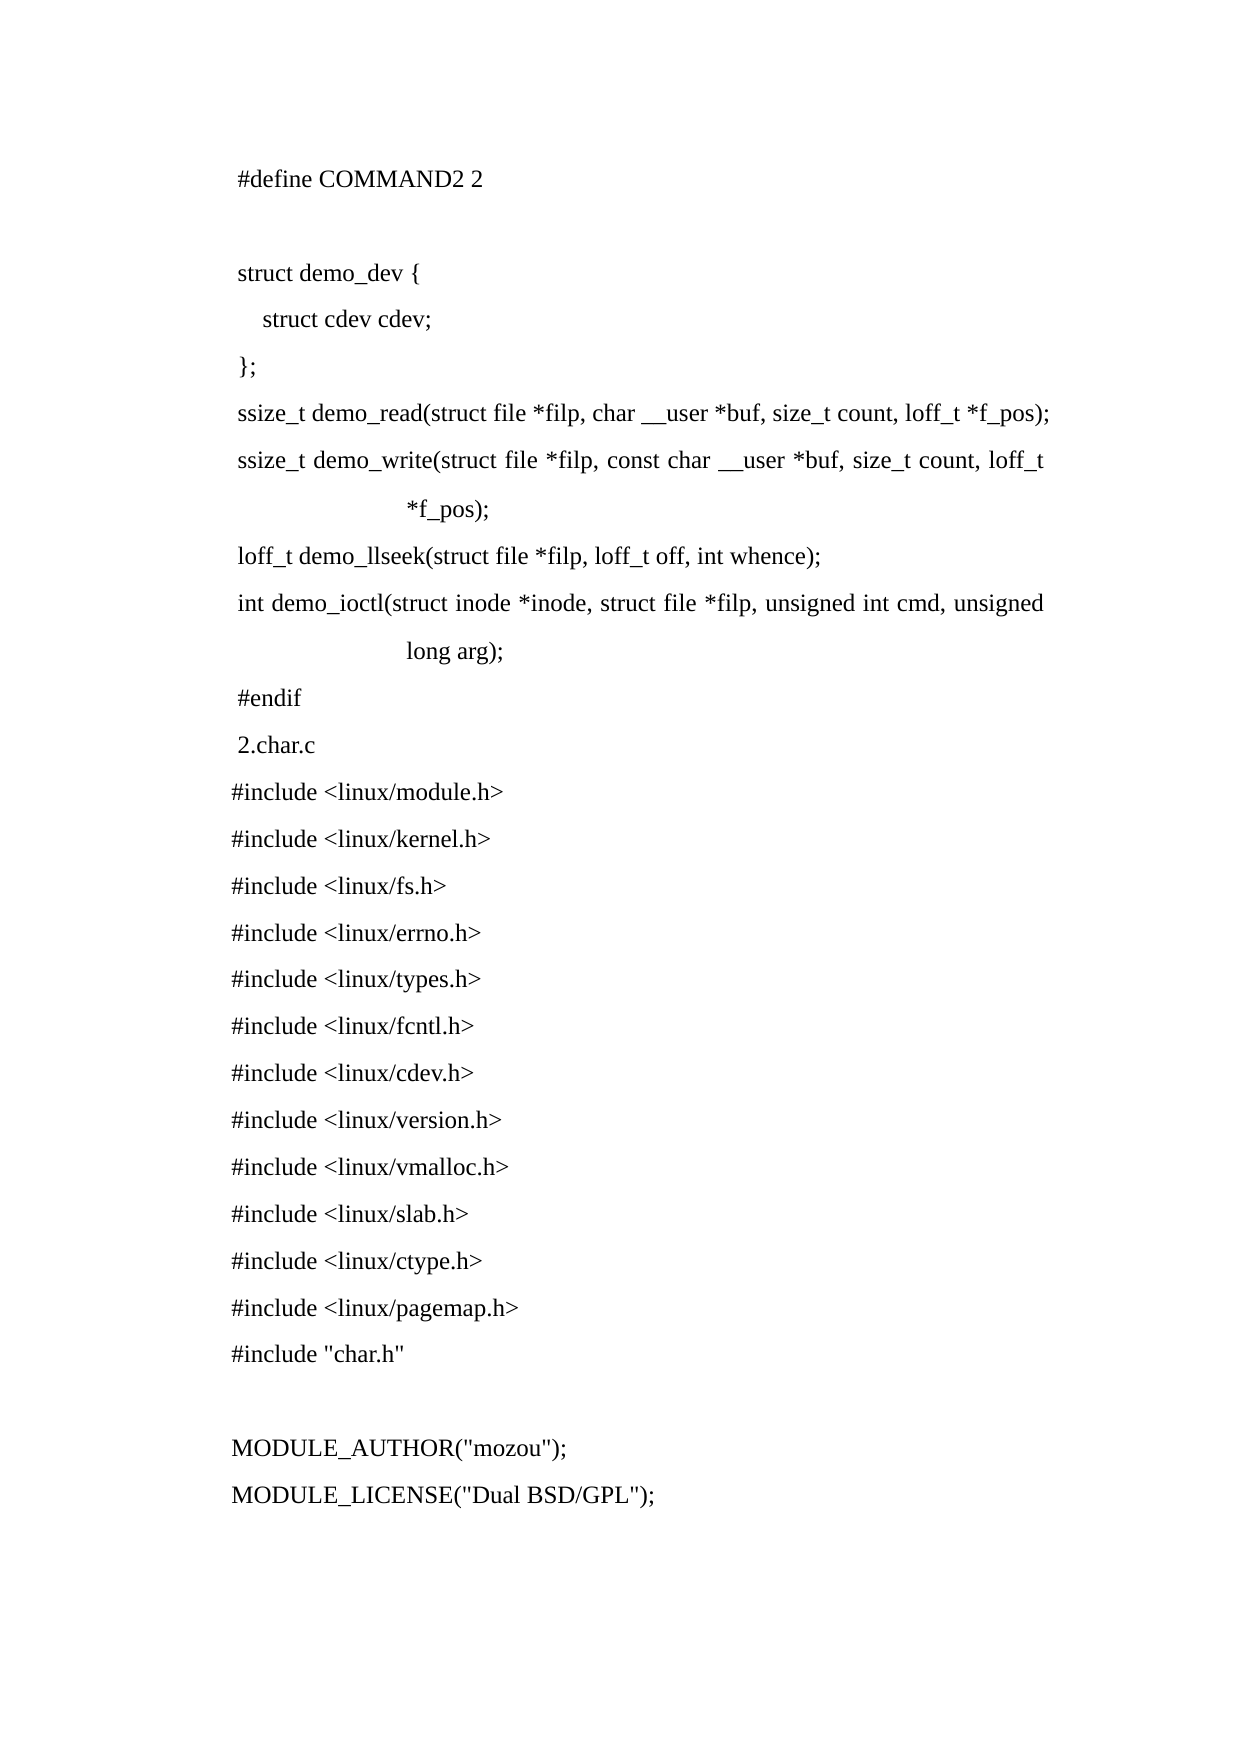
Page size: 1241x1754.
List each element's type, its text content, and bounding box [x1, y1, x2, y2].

text #include <linux/kernel.h> [187, 822, 1053, 854]
text }; [187, 349, 1053, 382]
text #define COMMAND2 2 [187, 162, 1053, 194]
text struct demo_dev { [187, 256, 1053, 288]
list char.c [187, 728, 1053, 761]
text #include <linux/types.h> [187, 963, 1053, 995]
text #include <linux/vmalloc.h> [187, 1150, 1053, 1183]
text MODULE_LICENSE("Dual BSD/GPL"); [187, 1478, 1053, 1511]
text loff_t demo_llseek(struct file *filp, loff_t off, int whence); [187, 539, 1053, 571]
text #include <linux/fcntl.h> [187, 1009, 1053, 1042]
text #include <linux/module.h> [187, 775, 1053, 808]
text #include <linux/pagemap.h> [187, 1291, 1053, 1323]
text #include "char.h" [187, 1338, 1053, 1370]
text ssize_t demo_read(struct file *filp, char __user *buf, size_t count, loff_t *f_pos); [187, 396, 1053, 429]
text #include <linux/errno.h> [187, 916, 1053, 948]
text #include <linux/slab.h> [187, 1197, 1053, 1229]
text #include <linux/cdev.h> [187, 1056, 1053, 1089]
text ssize_t demo_write(struct file *filp, const char __user *buf, size_t count, loff_t *f_pos); [187, 443, 1053, 524]
text MODULE_AUTHOR("mozou"); [187, 1431, 1053, 1464]
text #include <linux/fs.h> [187, 869, 1053, 901]
text int demo_ioctl(struct inode *inode, struct file *filp, unsigned int cmd, unsigned long arg); [187, 586, 1053, 667]
text struct cdev cdev; [187, 303, 1053, 335]
text #endif [187, 681, 1053, 714]
text #include <linux/version.h> [187, 1103, 1053, 1136]
text #include <linux/ctype.h> [187, 1244, 1053, 1276]
